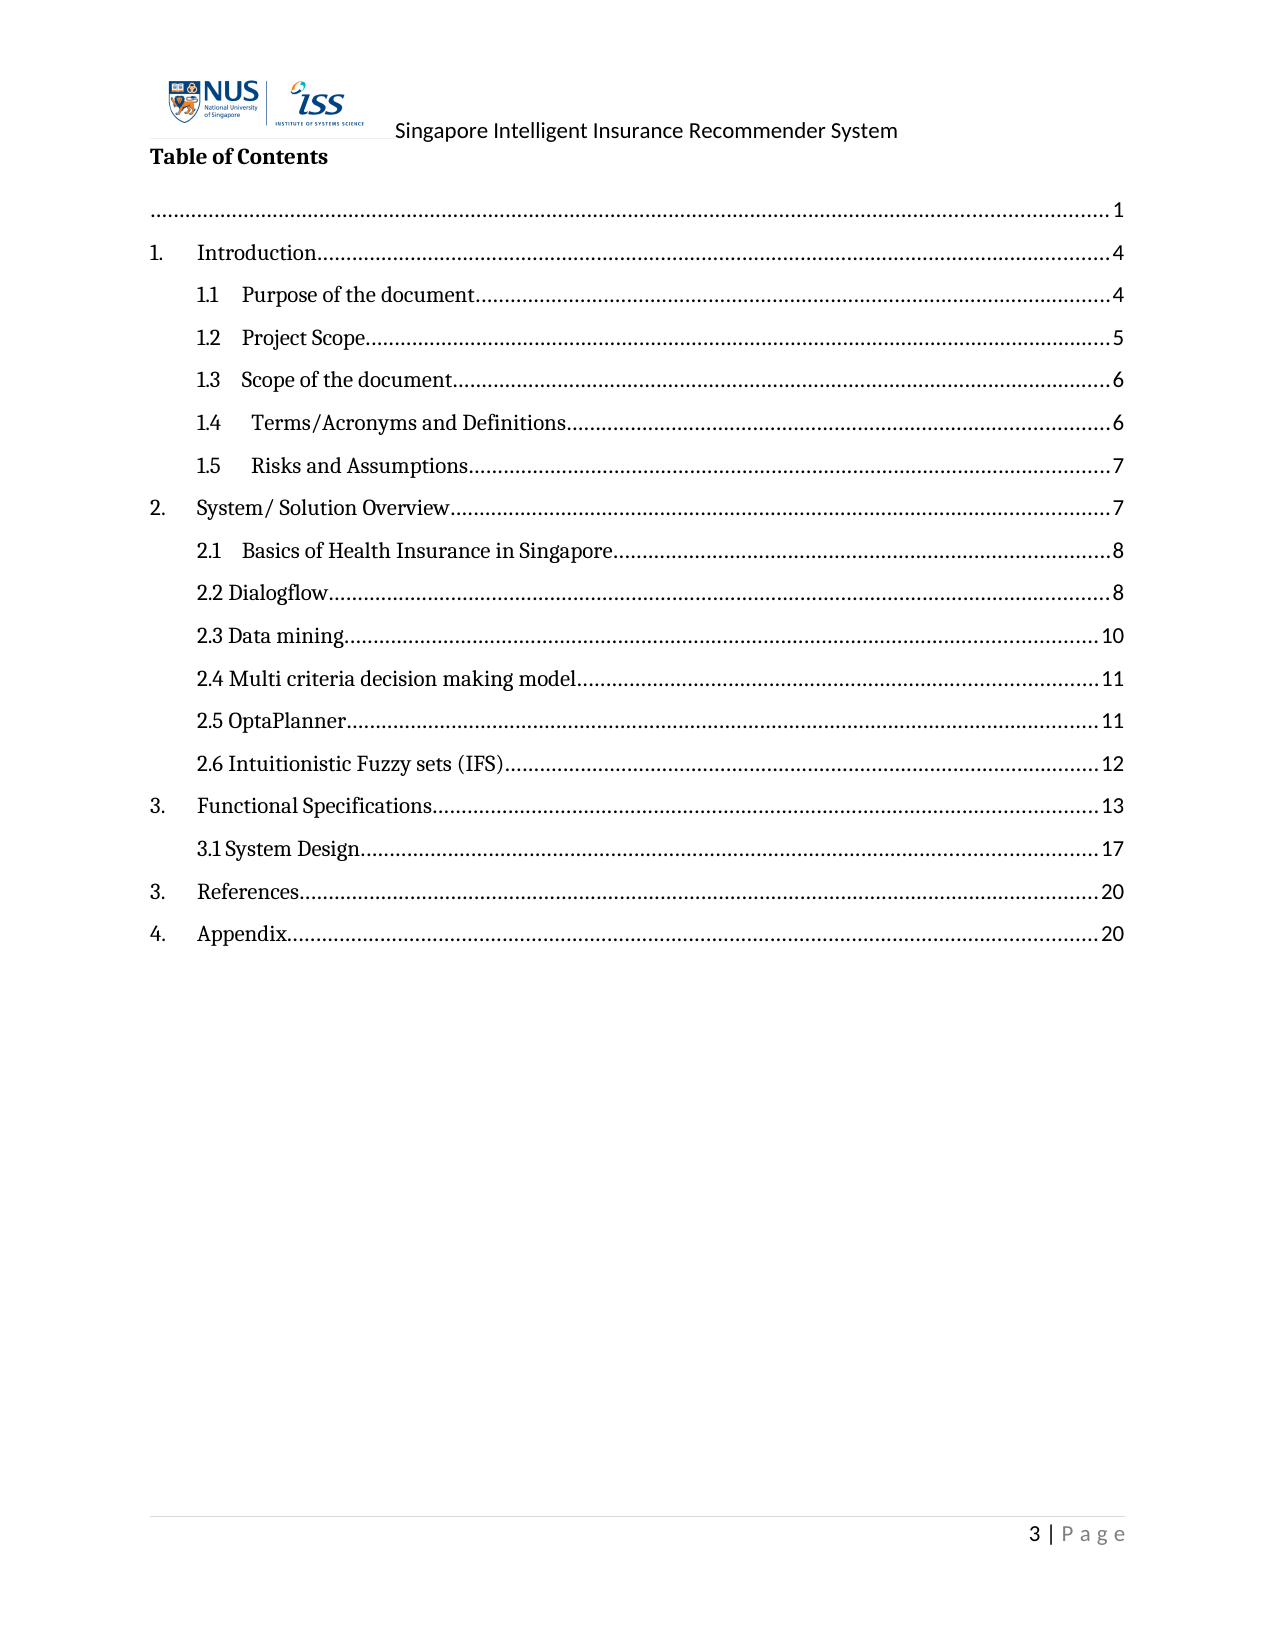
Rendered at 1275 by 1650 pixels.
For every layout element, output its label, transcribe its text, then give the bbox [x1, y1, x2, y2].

text 1.3 Scope of the document 6 [197, 366, 1125, 393]
text 1.4 Terms/Acronyms and Definitions 6 [197, 408, 1125, 436]
text 3.1 System Design 17 [197, 834, 1125, 862]
text 1 [150, 195, 1125, 223]
text 1.5 Risks and Assumptions 7 [197, 451, 1125, 479]
text 3. References 20 [150, 877, 1125, 905]
text 2.3 Data mining 10 [197, 621, 1125, 649]
text 1.1 Purpose of the document 4 [197, 280, 1125, 308]
text 1.2 Project Scope 5 [197, 323, 1125, 351]
text Table of Contents [150, 144, 1125, 170]
text 2.4 Multi criteria decision making model 11 [197, 664, 1125, 692]
text 3. Functional Specifications 13 [150, 792, 1125, 819]
text 2.6 Intuitionistic Fuzzy sets (IFS) 12 [197, 749, 1125, 777]
text 2. System/ Solution Overview 7 [150, 493, 1125, 521]
text 2.5 OptaPlanner 11 [197, 706, 1125, 734]
text 1. Introduction 4 [150, 238, 1125, 266]
text 2.2 Dialogflow 8 [197, 578, 1125, 607]
text 2.1 Basics of Health Insurance in Singapore 8 [197, 536, 1125, 564]
text 4. Appendix 20 [150, 919, 1125, 947]
picture [150, 75, 395, 139]
